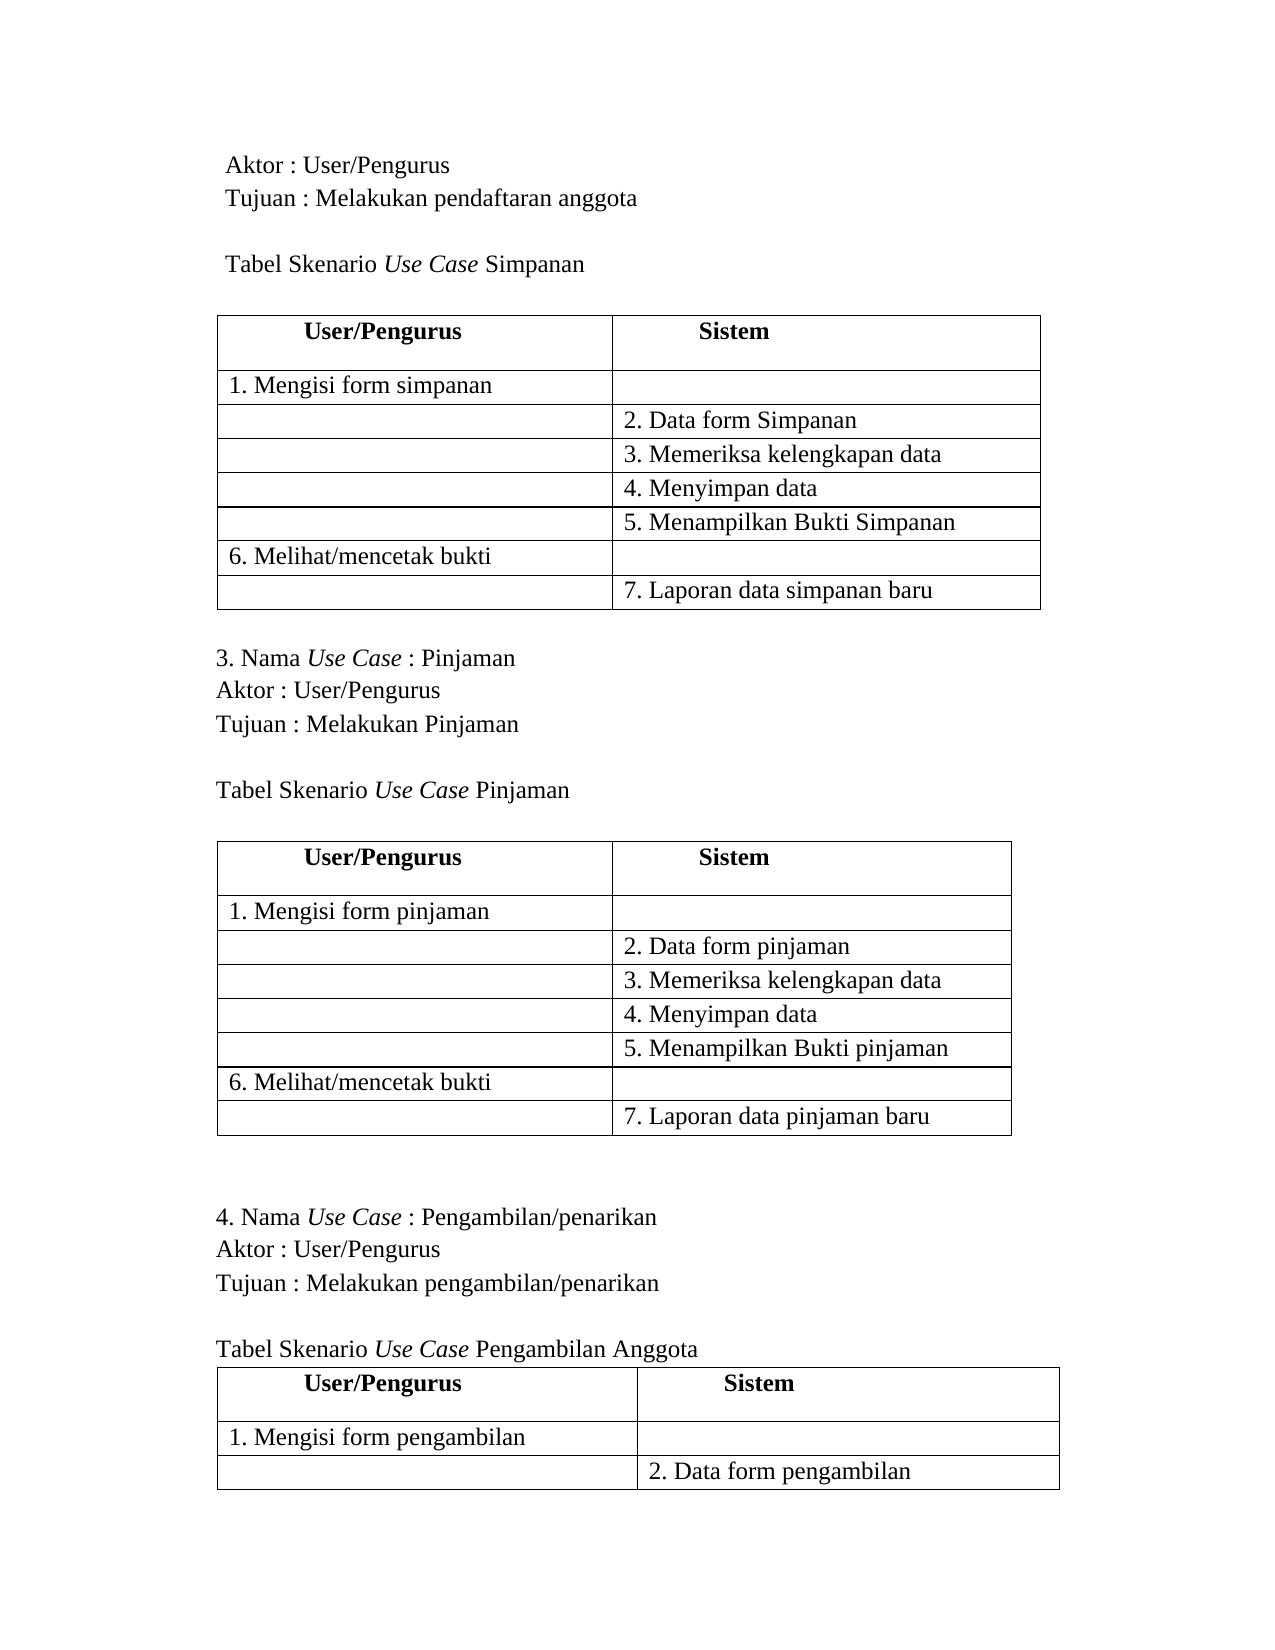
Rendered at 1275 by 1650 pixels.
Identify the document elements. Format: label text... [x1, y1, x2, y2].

table_cell [218, 473, 612, 506]
table_cell 7. Laporan data simpanan baru [613, 576, 1040, 608]
table_cell [638, 1422, 1059, 1455]
table_cell [218, 508, 612, 540]
table_cell [613, 896, 1011, 930]
table_cell [218, 405, 612, 438]
table_cell 1. Mengisi form pinjaman [218, 896, 612, 930]
table_cell [613, 371, 1040, 404]
table_cell 3. Memeriksa kelengkapan data [613, 439, 1040, 472]
table_cell [613, 541, 1040, 574]
table_cell 5. Menampilkan Bukti pinjaman [613, 1033, 1011, 1066]
text Aktor : User/Pengurus [225, 150, 1125, 179]
table_cell 6. Melihat/mencetak bukti [218, 1068, 612, 1100]
table_cell 7. Laporan data pinjaman baru [613, 1101, 1011, 1134]
text Tujuan : Melakukan pendaftaran anggota [225, 183, 1125, 212]
table_cell [613, 1068, 1011, 1100]
table_header Sistem [613, 316, 1040, 369]
table_cell 2. Data form pinjaman [613, 931, 1011, 964]
table_cell 4. Menyimpan data [613, 999, 1011, 1032]
text Aktor : User/Pengurus [216, 1234, 1125, 1263]
table_cell [218, 576, 612, 608]
text Tabel Skenario Use Case Pinjaman [150, 775, 1125, 803]
table_header User/Pengurus [218, 842, 612, 895]
table_header Sistem [613, 842, 1011, 895]
text Tujuan : Melakukan Pinjaman [216, 709, 1125, 737]
table_header Sistem [638, 1368, 1059, 1421]
text Tujuan : Melakukan pengambilan/penarikan [216, 1268, 1125, 1296]
table_cell 1. Mengisi form simpanan [218, 371, 612, 404]
table_cell [218, 999, 612, 1032]
table_header User/Pengurus [218, 316, 612, 369]
table_cell [218, 439, 612, 472]
table_cell 4. Menyimpan data [613, 473, 1040, 506]
table_cell [218, 1101, 612, 1134]
table_cell 6. Melihat/mencetak bukti [218, 541, 612, 574]
text 3. Nama Use Case : Pinjaman [216, 643, 1125, 671]
table_cell [218, 965, 612, 998]
table_cell [218, 1033, 612, 1066]
table_cell 2. Data form Simpanan [613, 405, 1040, 438]
text Tabel Skenario Use Case Simpanan [225, 249, 1125, 278]
table_cell [218, 931, 612, 964]
text 4. Nama Use Case : Pengambilan/penarikan [216, 1202, 1125, 1230]
table_cell 1. Mengisi form pengambilan [218, 1422, 637, 1455]
table_cell 3. Memeriksa kelengkapan data [613, 965, 1011, 998]
table_header User/Pengurus [218, 1368, 637, 1421]
text Tabel Skenario Use Case Pengambilan Anggota [216, 1334, 1125, 1362]
table_cell [218, 1456, 637, 1489]
table_cell 5. Menampilkan Bukti Simpanan [613, 508, 1040, 540]
text Aktor : User/Pengurus [216, 676, 1125, 704]
table_cell 2. Data form pengambilan [638, 1456, 1059, 1489]
